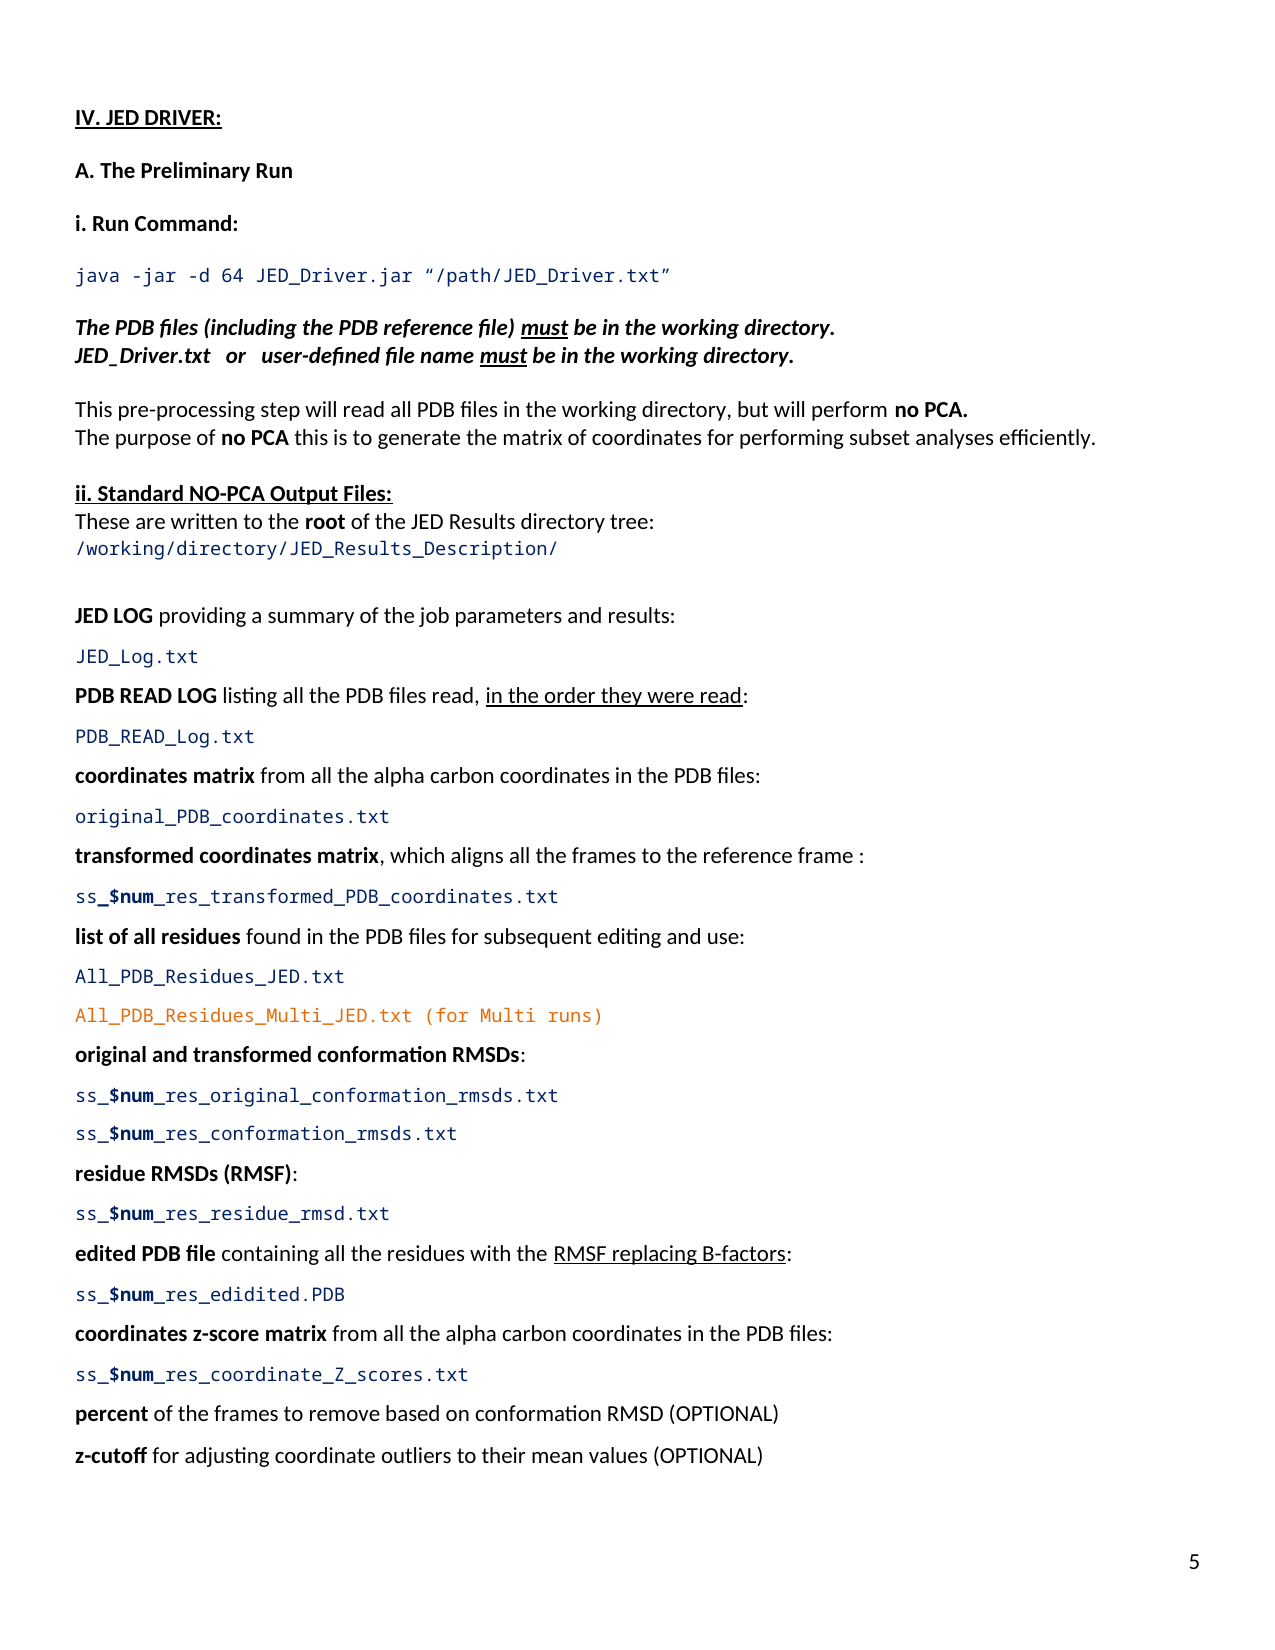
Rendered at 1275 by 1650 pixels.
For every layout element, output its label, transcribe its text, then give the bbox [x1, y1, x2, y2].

text edited PDB file containing all the residues with the RMSF replacing B-factors: [75, 1239, 1200, 1267]
text ss_$num_res_original_conformation_rmsds.txt [75, 1082, 1200, 1108]
text JED_Driver.txt or user-defined file name must be in the working directory. [75, 341, 1200, 369]
text ss_$num_res_residue_rmsd.txt [75, 1201, 1200, 1226]
text java -jar -d 64 JED_Driver.jar “/path/JED_Driver.txt” [75, 262, 1200, 288]
text JED LOG providing a summary of the job parameters and results: [75, 601, 1200, 629]
text The PDB files (including the PDB reference file) must be in the working directory. [75, 313, 1200, 341]
text ss_$num_res_transformed_PDB_coordinates.txt [75, 884, 1200, 909]
text coordinates matrix from all the alpha carbon coordinates in the PDB files: [75, 761, 1200, 789]
text list of all residues found in the PDB files for subsequent editing and use: [75, 922, 1200, 950]
text z-cutoff for adjusting coordinate outliers to their mean values (OPTIONAL) [75, 1441, 1200, 1469]
text ss_$num_res_conformation_rmsds.txt [75, 1121, 1200, 1146]
text transformed coordinates matrix, which aligns all the frames to the reference frame : [75, 842, 1200, 870]
text All_PDB_Residues_Multi_JED.txt (for Multi runs) [75, 1002, 1200, 1028]
text IV. JED DRIVER: [75, 103, 1200, 131]
text All_PDB_Residues_JED.txt [75, 964, 1200, 989]
text residue RMSDs (RMSF): [75, 1159, 1200, 1187]
text ss_$num_res_coordinate_Z_scores.txt [75, 1361, 1200, 1387]
text PDB READ LOG listing all the PDB files read, in the order they were read: [75, 681, 1200, 709]
text i. Run Command: [75, 209, 1200, 237]
text /working/directory/JED_Results_Description/ [75, 535, 1200, 560]
text PDB_READ_Log.txt [75, 723, 1200, 749]
text original_PDB_coordinates.txt [75, 803, 1200, 829]
text The purpose of no PCA this is to generate the matrix of coordinates for performing subset analyses efficiently. [75, 423, 1200, 451]
text These are written to the root of the JED Results directory tree: [75, 507, 1200, 535]
text original and transformed conformation RMSDs: [75, 1040, 1200, 1068]
text This pre-processing step will read all PDB files in the working directory, but will perform no PCA. [75, 395, 1200, 423]
text ss_$num_res_edidited.PDB [75, 1281, 1200, 1306]
text JED_Log.txt [75, 643, 1200, 668]
text percent of the frames to remove based on conformation RMSD (OPTIONAL) [75, 1399, 1200, 1427]
text ii. Standard NO-PCA Output Files: [75, 479, 1200, 507]
text A. The Preliminary Run [75, 156, 1200, 184]
text coordinates z-score matrix from all the alpha carbon coordinates in the PDB files: [75, 1319, 1200, 1347]
